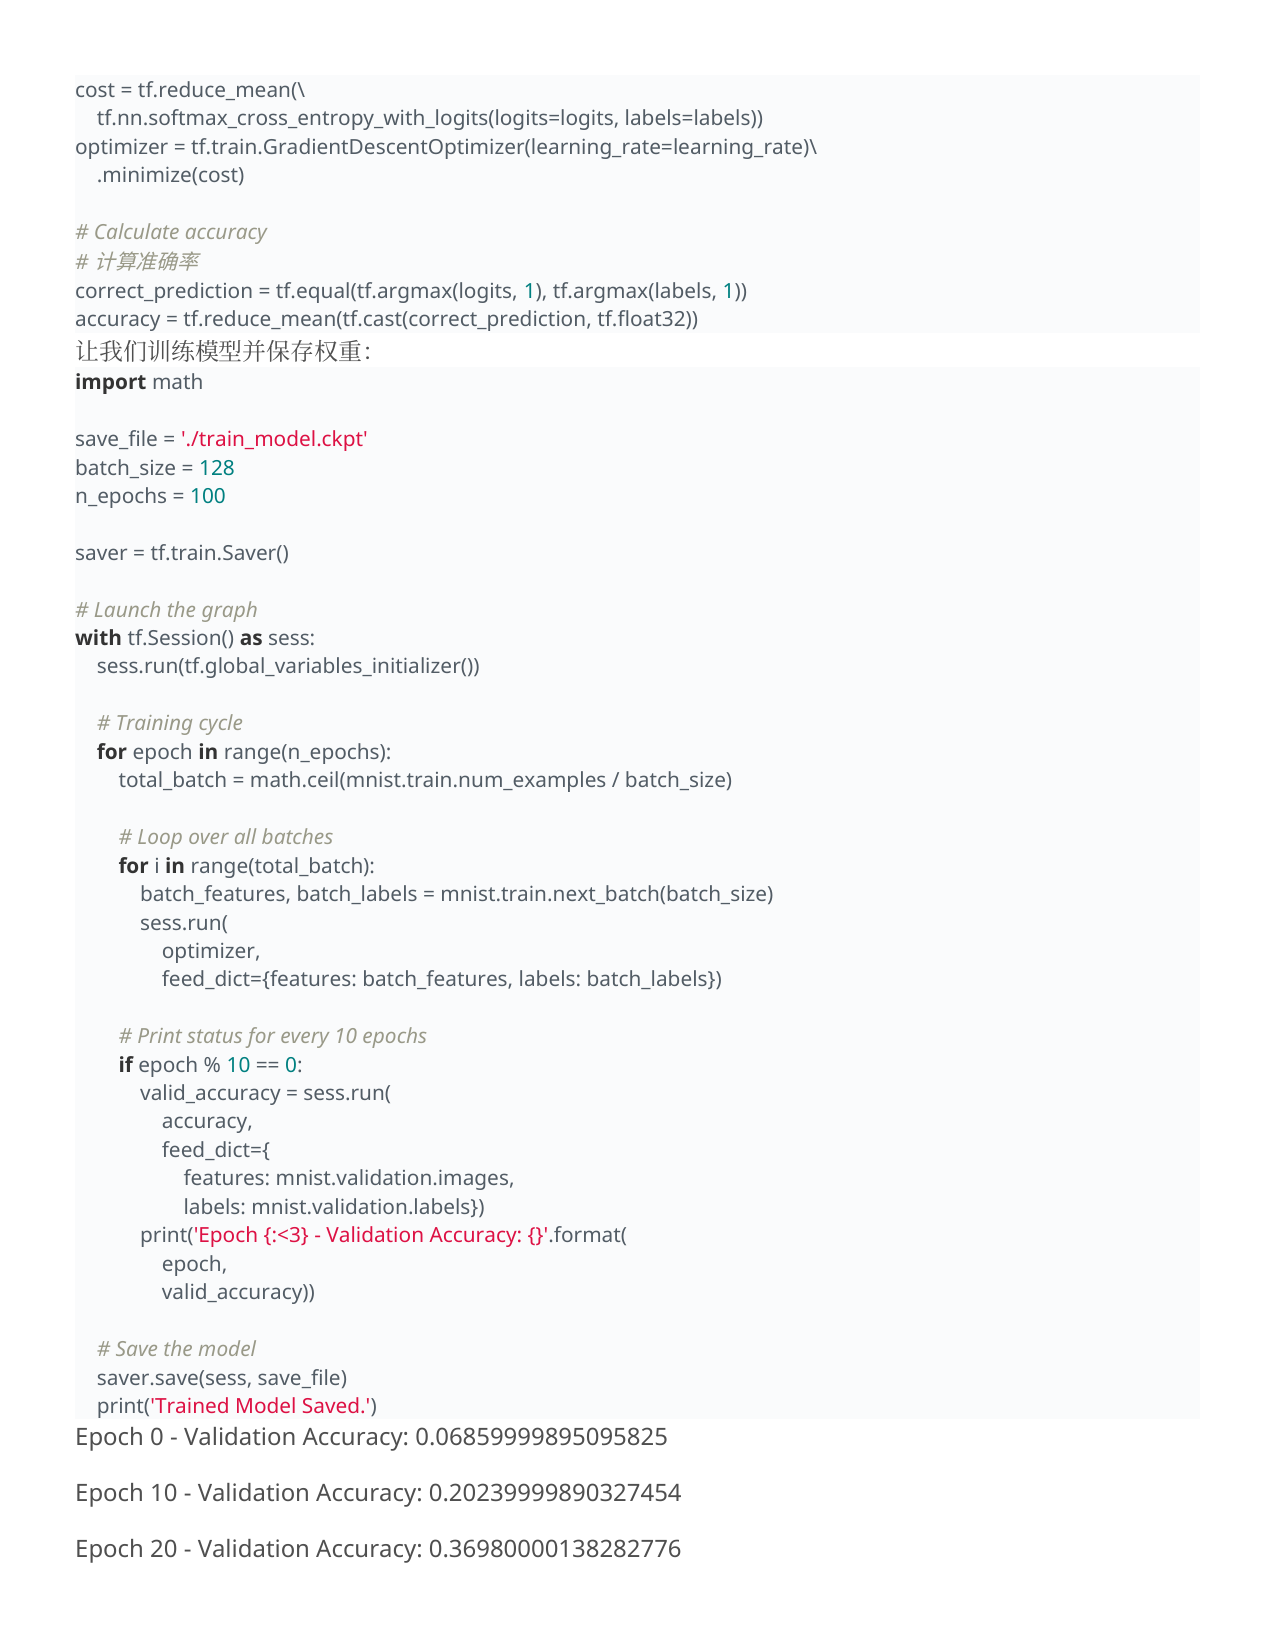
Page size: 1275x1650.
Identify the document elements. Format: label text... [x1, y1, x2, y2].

text epoch, [75, 1249, 1200, 1277]
text total_batch = math.ceil(mnist.train.num_examples / batch_size) [75, 765, 1200, 794]
text if epoch % 10 == 0: [75, 1050, 1200, 1078]
text batch_features, batch_labels = mnist.train.next_batch(batch_size) [75, 879, 1200, 908]
text optimizer = tf.train.GradientDescentOptimizer(learning_rate=learning_rate)\ [75, 132, 1200, 160]
text print('Epoch {:<3} - Validation Accuracy: {}'.format( [75, 1220, 1200, 1249]
text sess.run(tf.global_variables_initializer()) [75, 652, 1200, 680]
text valid_accuracy = sess.run( [75, 1078, 1200, 1107]
text # Print status for every 10 epochs [75, 1021, 1200, 1050]
text features: mnist.validation.images, [75, 1163, 1200, 1192]
text feed_dict={ [75, 1135, 1200, 1163]
text tf.nn.softmax_cross_entropy_with_logits(logits=logits, labels=labels)) [75, 103, 1200, 132]
text cost = tf.reduce_mean(\ [75, 75, 1200, 103]
text labels: mnist.validation.labels}) [75, 1192, 1200, 1220]
text # Training cycle [75, 708, 1200, 737]
text .minimize(cost) [75, 160, 1200, 189]
text valid_accuracy)) [75, 1277, 1200, 1306]
text save_file = './train_model.ckpt' [75, 424, 1200, 453]
text Epoch 10 - Validation Accuracy: 0.20239999890327454 [75, 1476, 1200, 1508]
text n_epochs = 100 [75, 481, 1200, 509]
text with tf.Session() as sess: [75, 623, 1200, 652]
text # Launch the graph [75, 595, 1200, 623]
text saver.save(sess, save_file) [75, 1363, 1200, 1391]
text 让我们训练模型并保存权重： [75, 333, 1200, 367]
text # Save the model [75, 1334, 1200, 1363]
text Epoch 0 - Validation Accuracy: 0.06859999895095825 [75, 1419, 1200, 1452]
text correct_prediction = tf.equal(tf.argmax(logits, 1), tf.argmax(labels, 1)) [75, 276, 1200, 304]
text # 计算准确率 [75, 246, 1200, 276]
text import math [75, 367, 1200, 396]
text for i in range(total_batch): [75, 851, 1200, 879]
text batch_size = 128 [75, 453, 1200, 481]
text accuracy, [75, 1107, 1200, 1135]
text saver = tf.train.Saver() [75, 538, 1200, 566]
text optimizer, [75, 936, 1200, 964]
text # Calculate accuracy [75, 217, 1200, 246]
text accuracy = tf.reduce_mean(tf.cast(correct_prediction, tf.float32)) [75, 304, 1200, 333]
text feed_dict={features: batch_features, labels: batch_labels}) [75, 964, 1200, 993]
text sess.run( [75, 908, 1200, 936]
text # Loop over all batches [75, 822, 1200, 851]
text print('Trained Model Saved.') [75, 1391, 1200, 1419]
text Epoch 20 - Validation Accuracy: 0.36980000138282776 [75, 1532, 1200, 1564]
text for epoch in range(n_epochs): [75, 737, 1200, 765]
